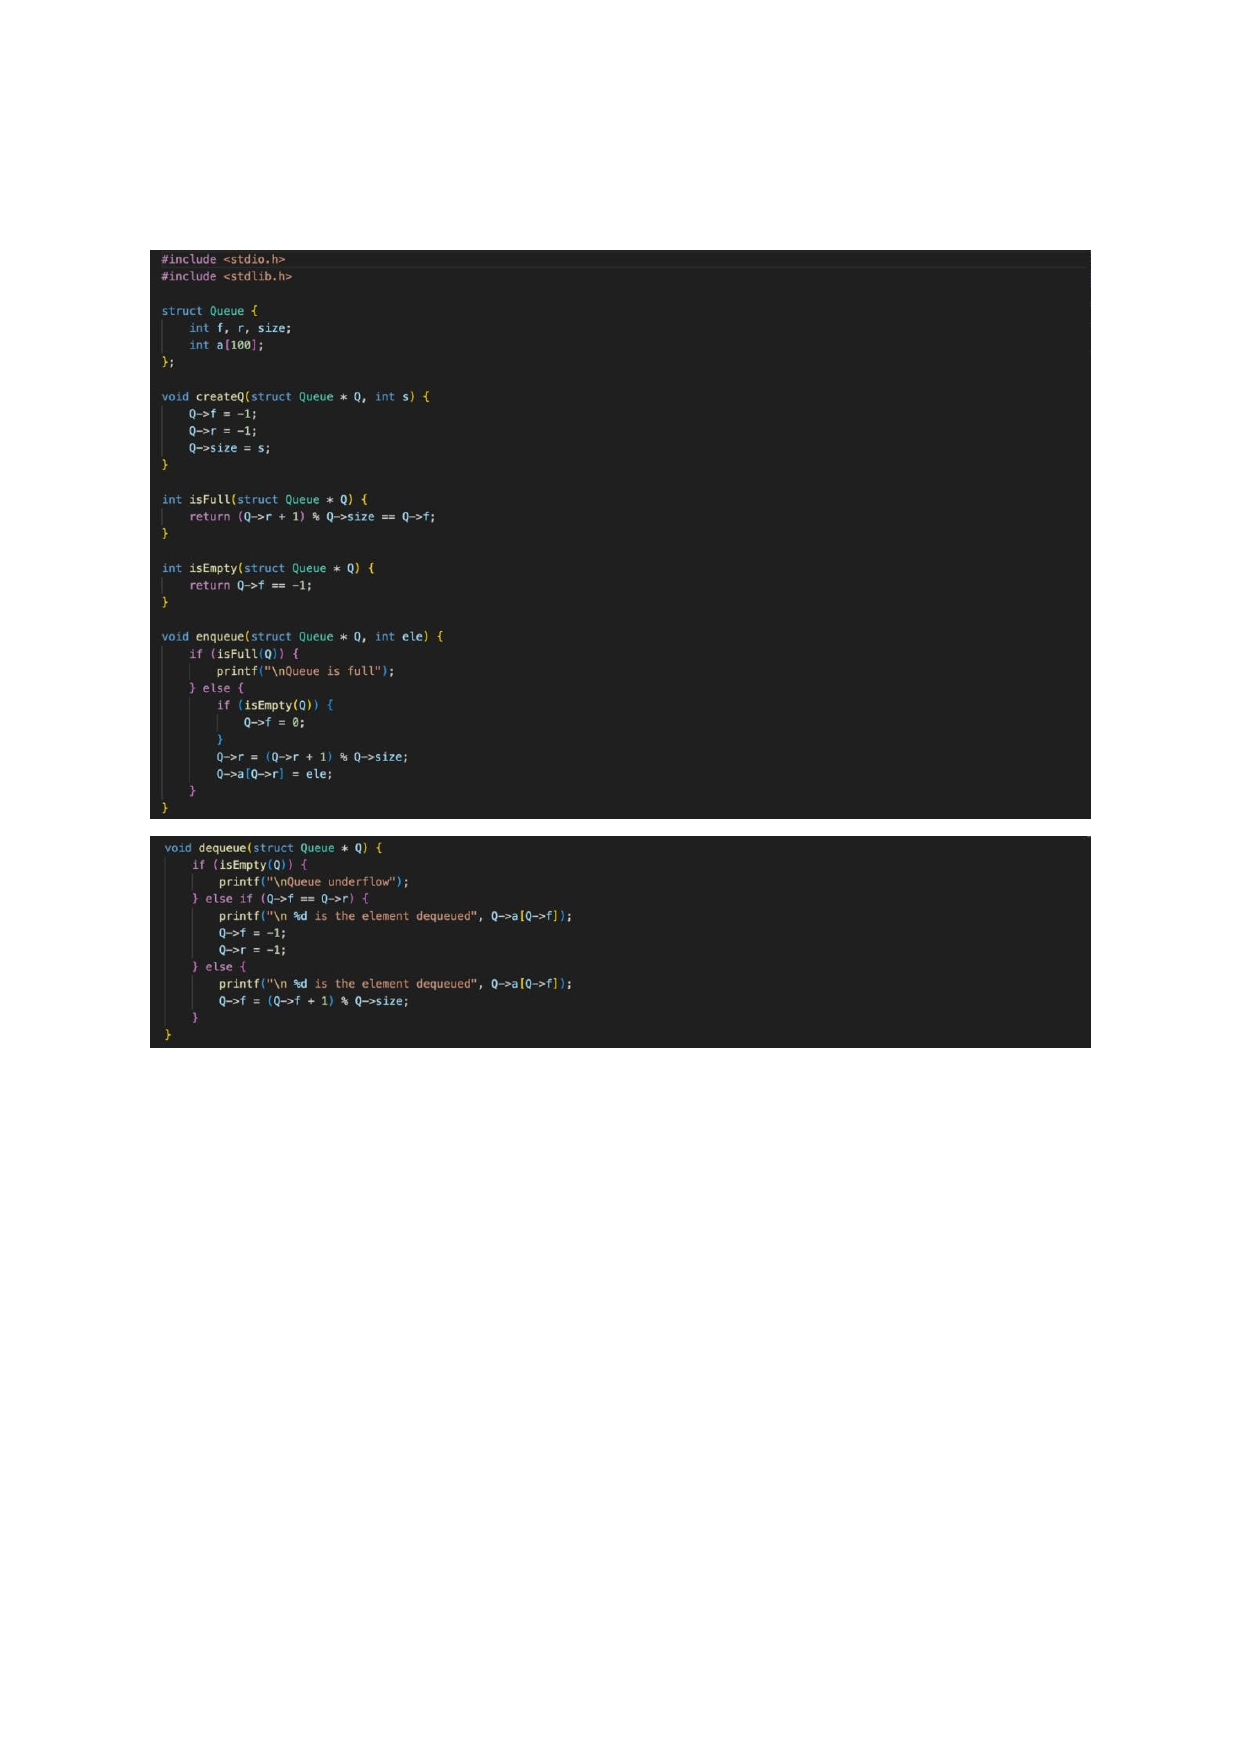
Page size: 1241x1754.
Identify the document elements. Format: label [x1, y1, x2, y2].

picture [150, 836, 1091, 1048]
picture [150, 250, 1091, 819]
